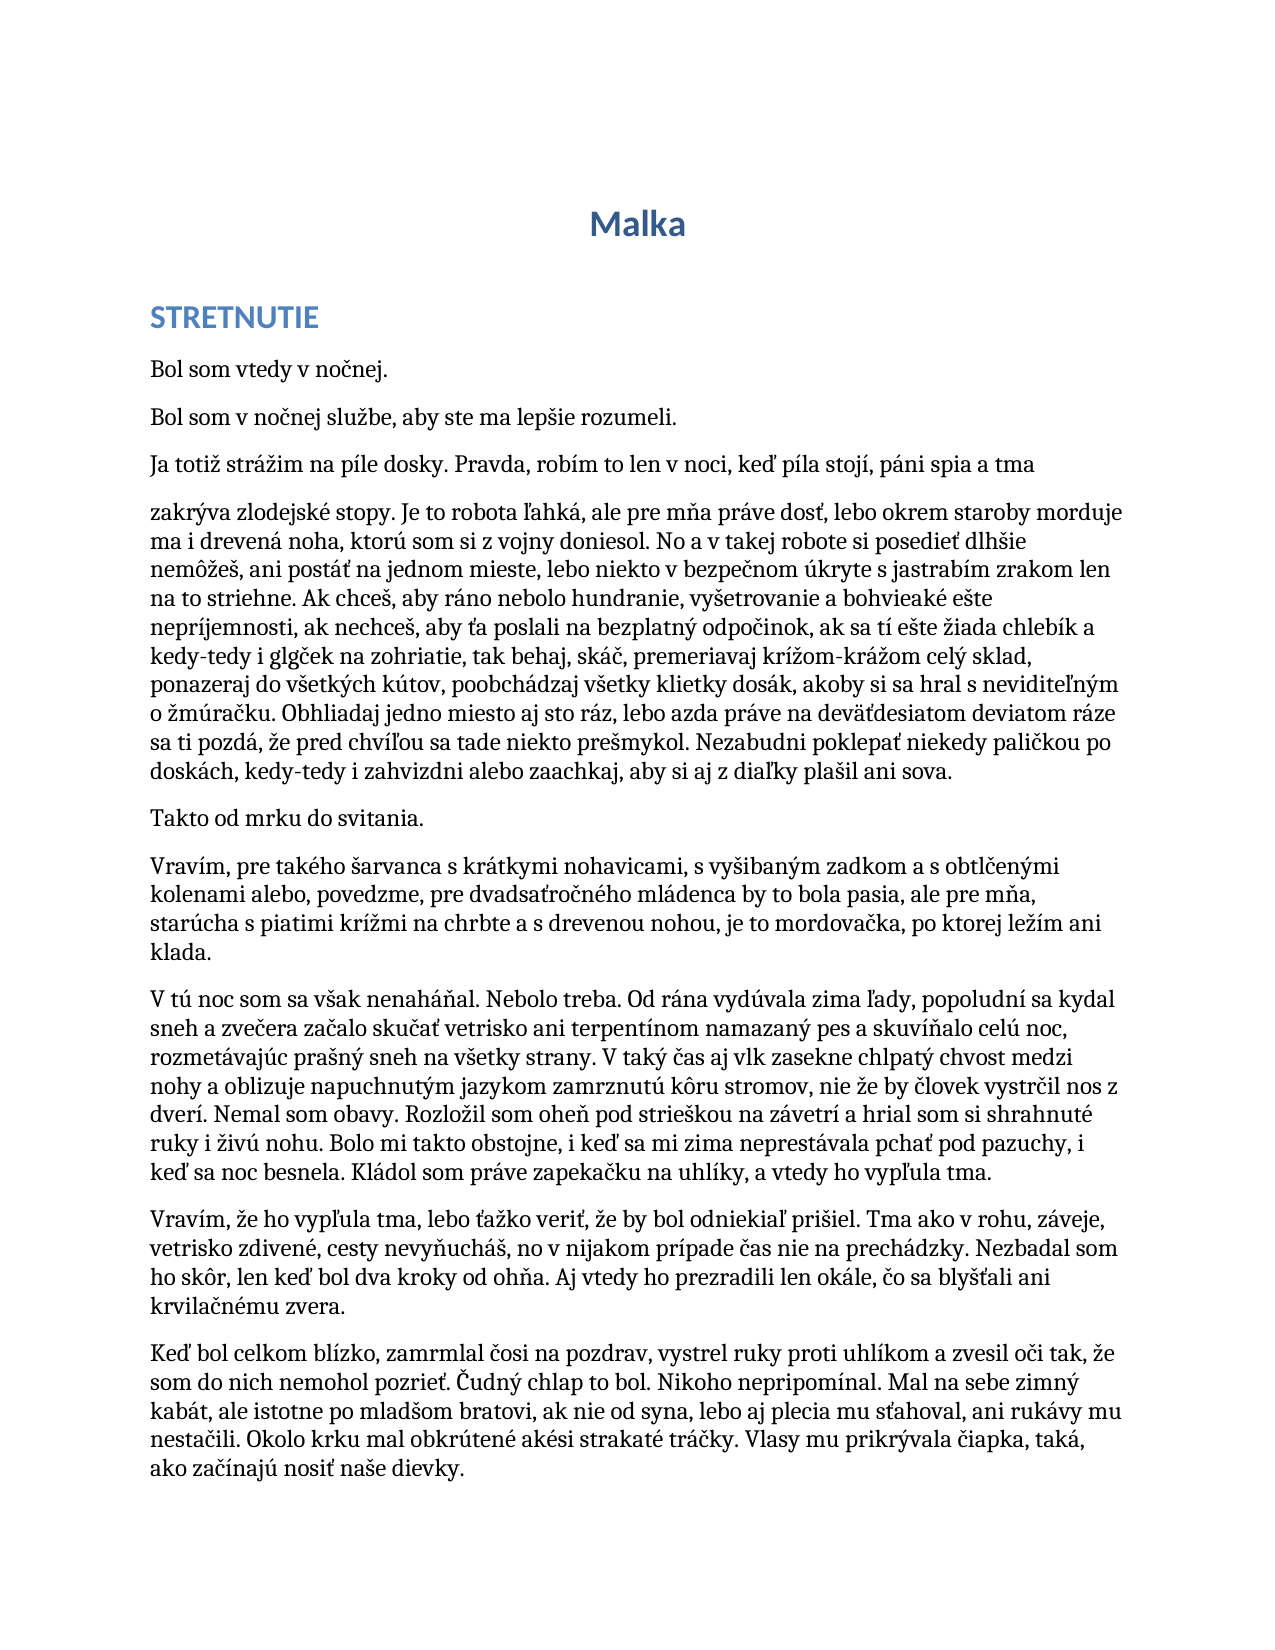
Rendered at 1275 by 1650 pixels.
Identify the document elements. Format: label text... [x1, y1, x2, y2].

title Malka [150, 200, 1125, 246]
text Bol som vtedy v nočnej. [150, 355, 1125, 384]
text V tú noc som sa však nenaháňal. Nebolo treba. Od rána vydúvala zima ľady, popoludní sa kydal sneh a zvečera začalo skučať vetrisko ani terpentínom namazaný pes a skuvíňalo celú noc, rozmetávajúc prašný sneh na všetky strany. V taký čas aj vlk zasekne chlpatý chvost medzi nohy a oblizuje napuchnutým jazykom zamrznutú kôru stromov, nie že by človek vystrčil nos z dverí. Nemal som obavy. Rozložil som oheň pod strieškou na závetrí a hrial som si shrahnuté ruky i živú nohu. Bolo mi takto obstojne, i keď sa mi zima neprestávala pchať pod pazuchy, i keď sa noc besnela. Kládol som práve zapekačku na uhlíky, a vtedy ho vypľula tma. [150, 985, 1125, 1187]
text Ja totiž strážim na píle dosky. Pravda, robím to len v noci, keď píla stojí, páni spia a tma [150, 450, 1125, 479]
text Takto od mrku do svitania. [150, 804, 1125, 833]
text Bol som v nočnej službe, aby ste ma lepšie rozumeli. [150, 403, 1125, 432]
text Vravím, pre takého šarvanca s krátkymi nohavicami, s vyšibaným zadkom a s obtlčenými kolenami alebo, povedzme, pre dvadsaťročného mládenca by to bola pasia, ale pre mňa, starúcha s piatimi krížmi na chrbte a s drevenou nohou, je to mordovačka, po ktorej ležím ani klada. [150, 852, 1125, 967]
subtitle STRETNUTIE [150, 296, 1125, 337]
text Vravím, že ho vypľula tma, lebo ťažko veriť, že by bol odniekiaľ prišiel. Tma ako v rohu, záveje, vetrisko zdivené, cesty nevyňucháš, no v nijakom prípade čas nie na prechádzky. Nezbadal som ho skôr, len keď bol dva kroky od ohňa. Aj vtedy ho prezradili len okále, čo sa blyšťali ani krvilačnému zvera. [150, 1205, 1125, 1320]
text Keď bol celkom blízko, zamrmlal čosi na pozdrav, vystrel ruky proti uhlíkom a zvesil oči tak, že som do nich nemohol pozrieť. Čudný chlap to bol. Nikoho nepripomínal. Mal na sebe zimný kabát, ale istotne po mladšom bratovi, ak nie od syna, lebo aj plecia mu sťahoval, ani rukávy mu nestačili. Okolo krku mal obkrútené akési strakaté tráčky. Vlasy mu prikrývala čiapka, taká, ako začínajú nosiť naše dievky. [150, 1339, 1125, 1483]
text zakrýva zlodejské stopy. Je to robota ľahká, ale pre mňa práve dosť, lebo okrem staroby morduje ma i drevená noha, ktorú som si z vojny doniesol. No a v takej robote si posedieť dlhšie nemôžeš, ani postáť na jednom mieste, lebo niekto v bezpečnom úkryte s jastrabím zrakom len na to striehne. Ak chceš, aby ráno nebolo hundranie, vyšetrovanie a bohvieaké ešte nepríjemnosti, ak nechceš, aby ťa poslali na bezplatný odpočinok, ak sa tí ešte žiada chlebík a kedy-tedy i glgček na zohriatie, tak behaj, skáč, premeriavaj krížom-krážom celý sklad, ponazeraj do všetkých kútov, poobchádzaj všetky klietky dosák, akoby si sa hral s neviditeľným o žmúračku. Obhliadaj jedno miesto aj sto ráz, lebo azda práve na deväťdesiatom deviatom ráze sa ti pozdá, že pred chvíľou sa tade niekto prešmykol. Nezabudni poklepať niekedy paličkou po doskách, kedy-tedy i zahvizdni alebo zaachkaj, aby si aj z diaľky plašil ani sova. [150, 498, 1125, 785]
